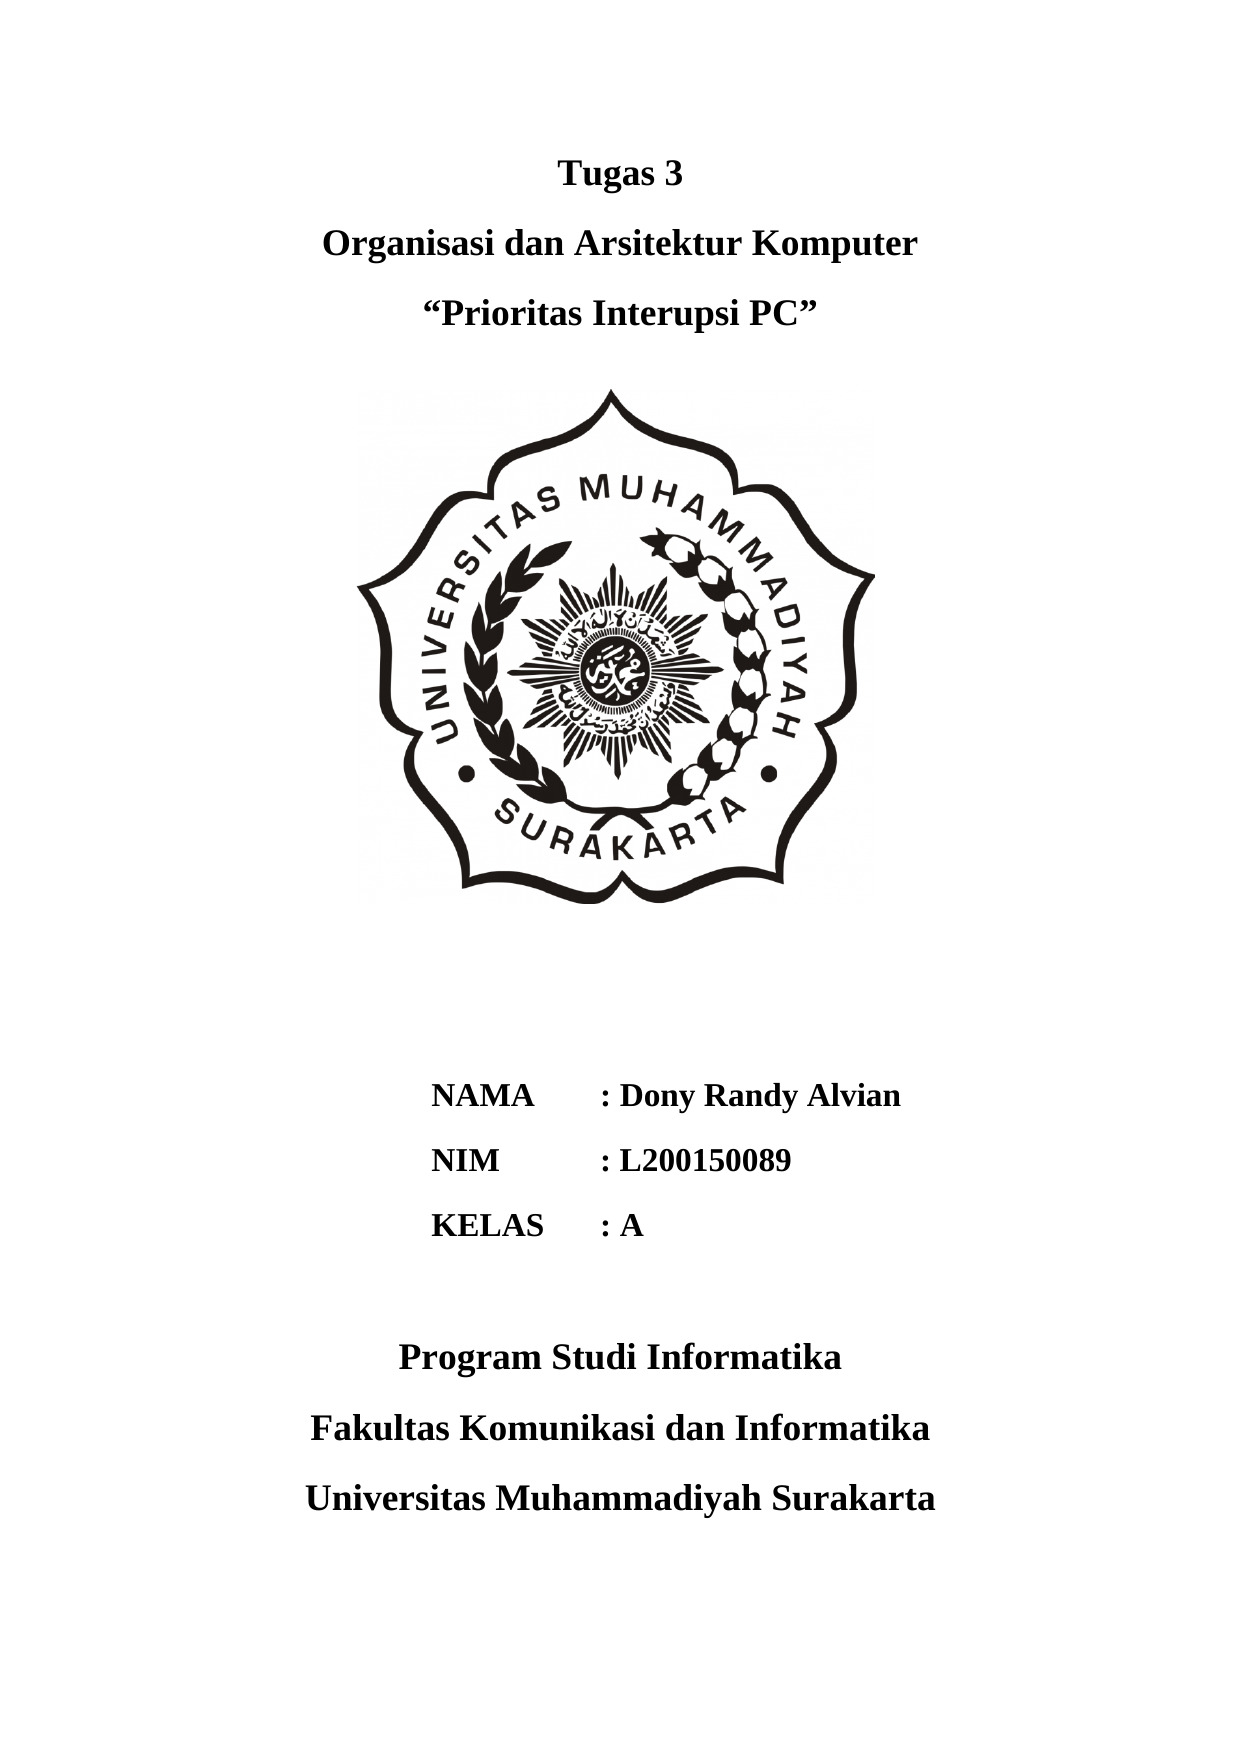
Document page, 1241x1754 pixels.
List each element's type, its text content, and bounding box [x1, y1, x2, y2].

text Program Studi Informatika [150, 1335, 1090, 1378]
text Universitas Muhammadiyah Surakarta [150, 1476, 1090, 1519]
text NIM : L200150089 [150, 1140, 1090, 1178]
text “Prioritas Interupsi PC” [150, 291, 1090, 334]
text KELAS : A [150, 1205, 1090, 1243]
picture [356, 389, 875, 904]
text Tugas 3 [150, 150, 1090, 193]
text Fakultas Komunikasi dan Informatika [150, 1405, 1090, 1448]
text Organisasi dan Arsitektur Komputer [150, 220, 1090, 263]
text NAMA : Dony Randy Alvian [150, 1075, 1090, 1113]
